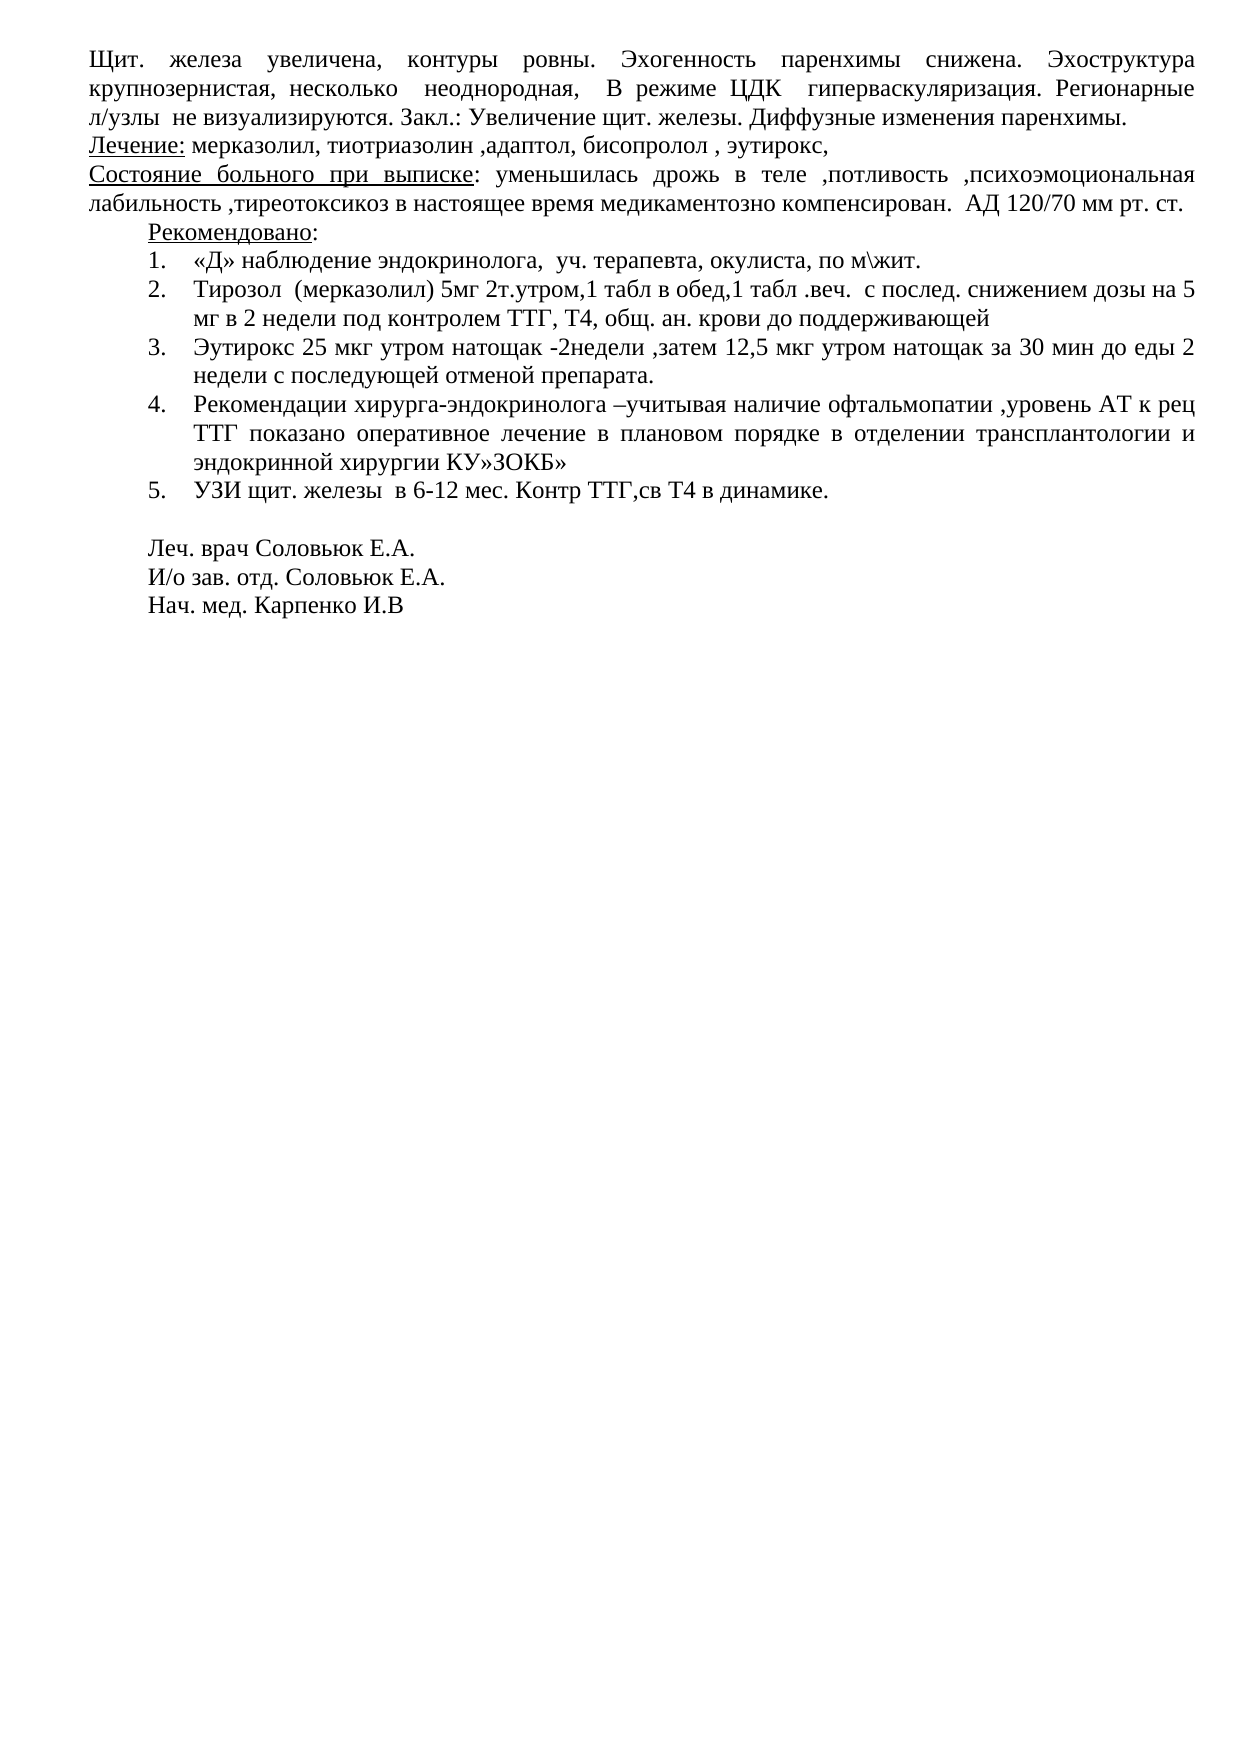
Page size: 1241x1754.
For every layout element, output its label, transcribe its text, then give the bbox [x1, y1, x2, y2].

text Щит. железа увеличена, контуры ровны. Эхогенность паренхимы снижена. Эхоструктура крупнозернистая, несколько неоднородная, В режиме ЦДК гиперваскуляризация. Регионарные л/узлы не визуализируются. Закл.: Увеличение щит. железы. Диффузные изменения паренхимы. [89, 44, 1196, 131]
text Состояние больного при выписке: уменьшилась дрожь в теле ,потливость ,психоэмоциональная лабильность ,тиреотоксикоз в настоящее время медикаментозно компенсирован. АД 120/70 мм рт. ст. [89, 159, 1196, 217]
list «Д» наблюдение эндокринолога, уч. терапевта, окулиста, по м\жит. [148, 246, 1196, 274]
text Нач. мед. Карпенко И.В [148, 591, 1196, 619]
text Рекомендовано: [148, 217, 1196, 246]
text Лечение: мерказолил, тиотриазолин ,адаптол, бисопролол , эутирокс, [89, 131, 1196, 159]
list Эутирокс 25 мкг утром натощак -2недели ,затем 12,5 мкг утром натощак за 30 мин до еды 2 недели с последующей отменой препарата. [148, 332, 1196, 389]
list УЗИ щит. железы в 6-12 мес. Контр ТТГ,св Т4 в динамике. [148, 476, 1196, 504]
list Рекомендации хирурга-эндокринолога –учитывая наличие офтальмопатии ,уровень АТ к рец ТТГ показано оперативное лечение в плановом порядке в отделении трансплантологии и эндокринной хирургии КУ»ЗОКБ» [148, 389, 1196, 476]
list Тирозол (мерказолил) 5мг 2т.утром,1 табл в обед,1 табл .веч. с послед. снижением дозы на 5 мг в 2 недели под контролем ТТГ, Т4, общ. ан. крови до поддерживающей [148, 274, 1196, 332]
text Леч. врач [148, 533, 1196, 562]
